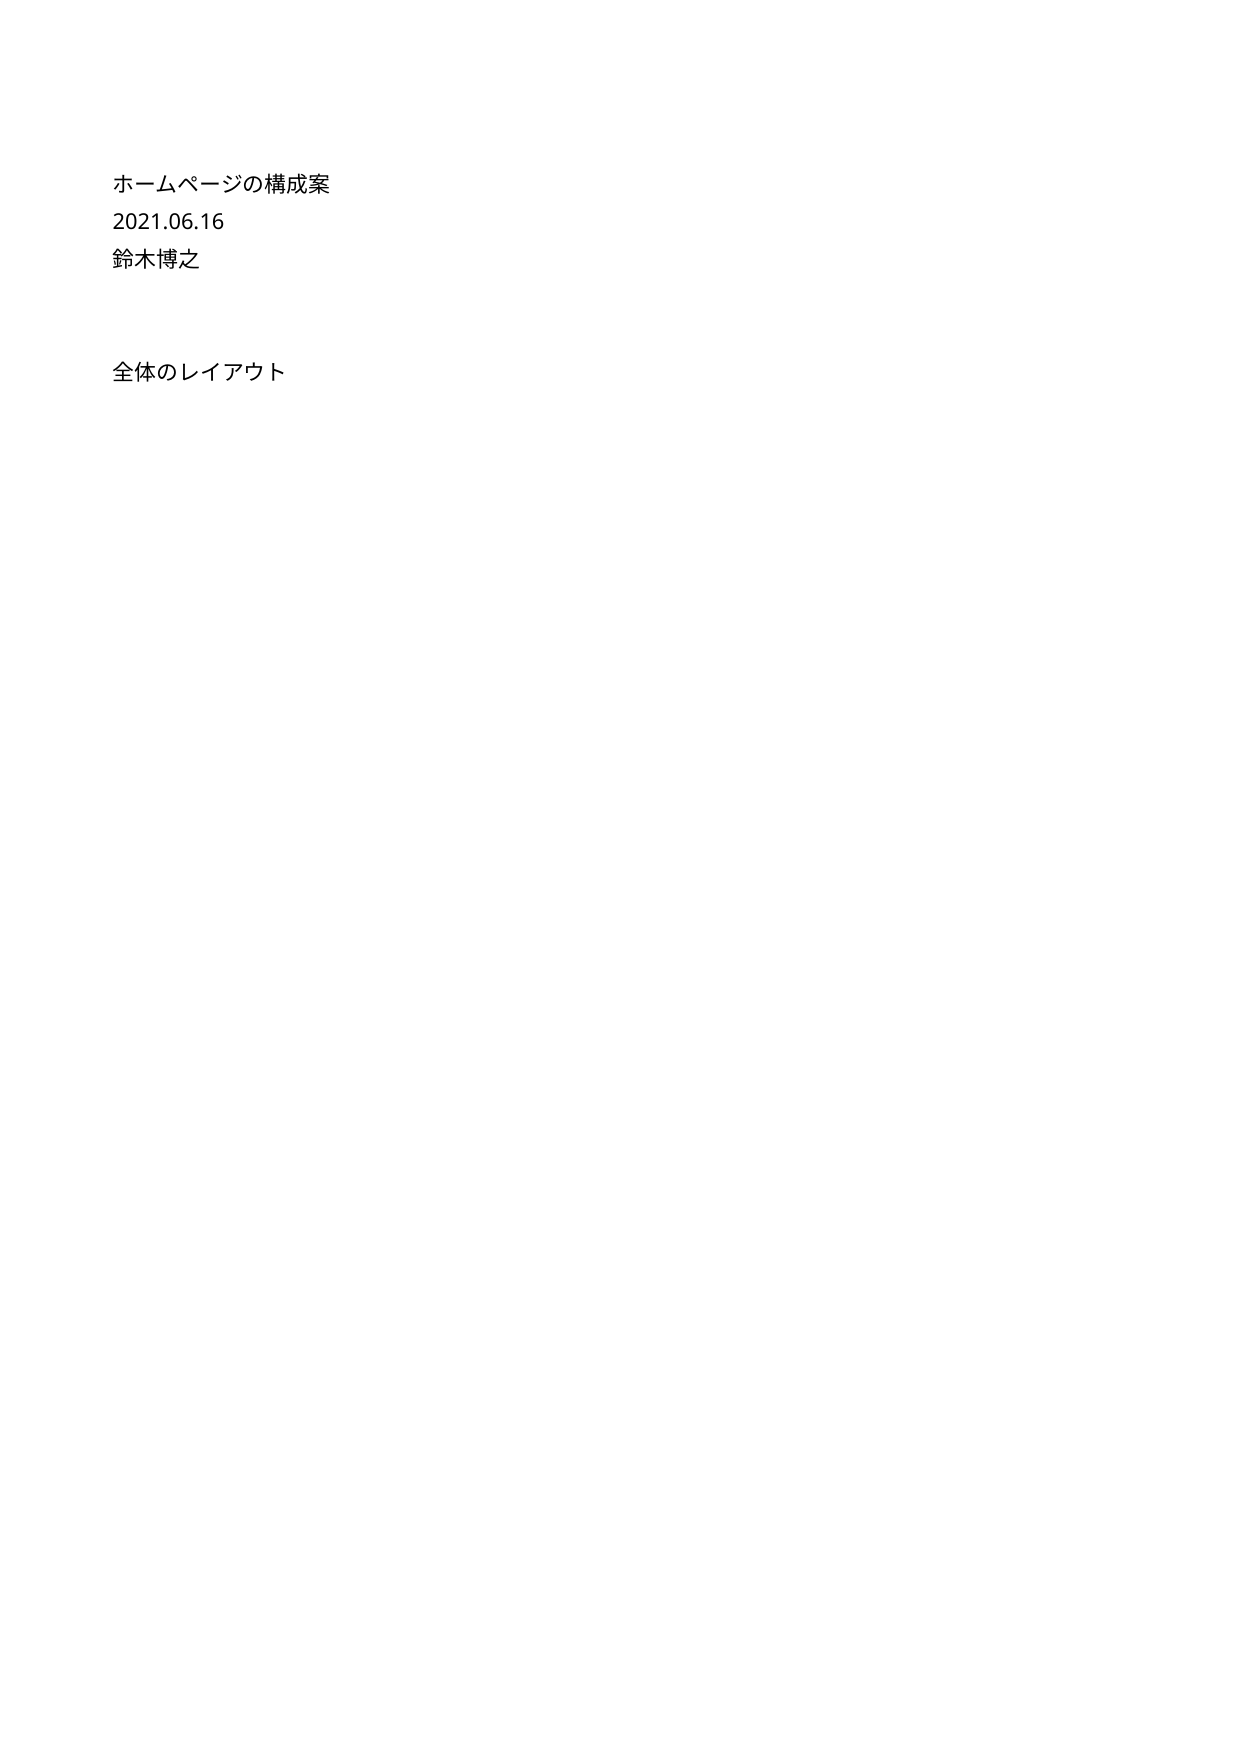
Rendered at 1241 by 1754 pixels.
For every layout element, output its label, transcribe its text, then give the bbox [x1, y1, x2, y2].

text 2021.06.16 [112, 202, 1128, 239]
text 鈴木博之 [112, 239, 1128, 277]
text 全体のレイアウト [112, 352, 1128, 389]
text ホームページの構成案 [112, 164, 1128, 202]
